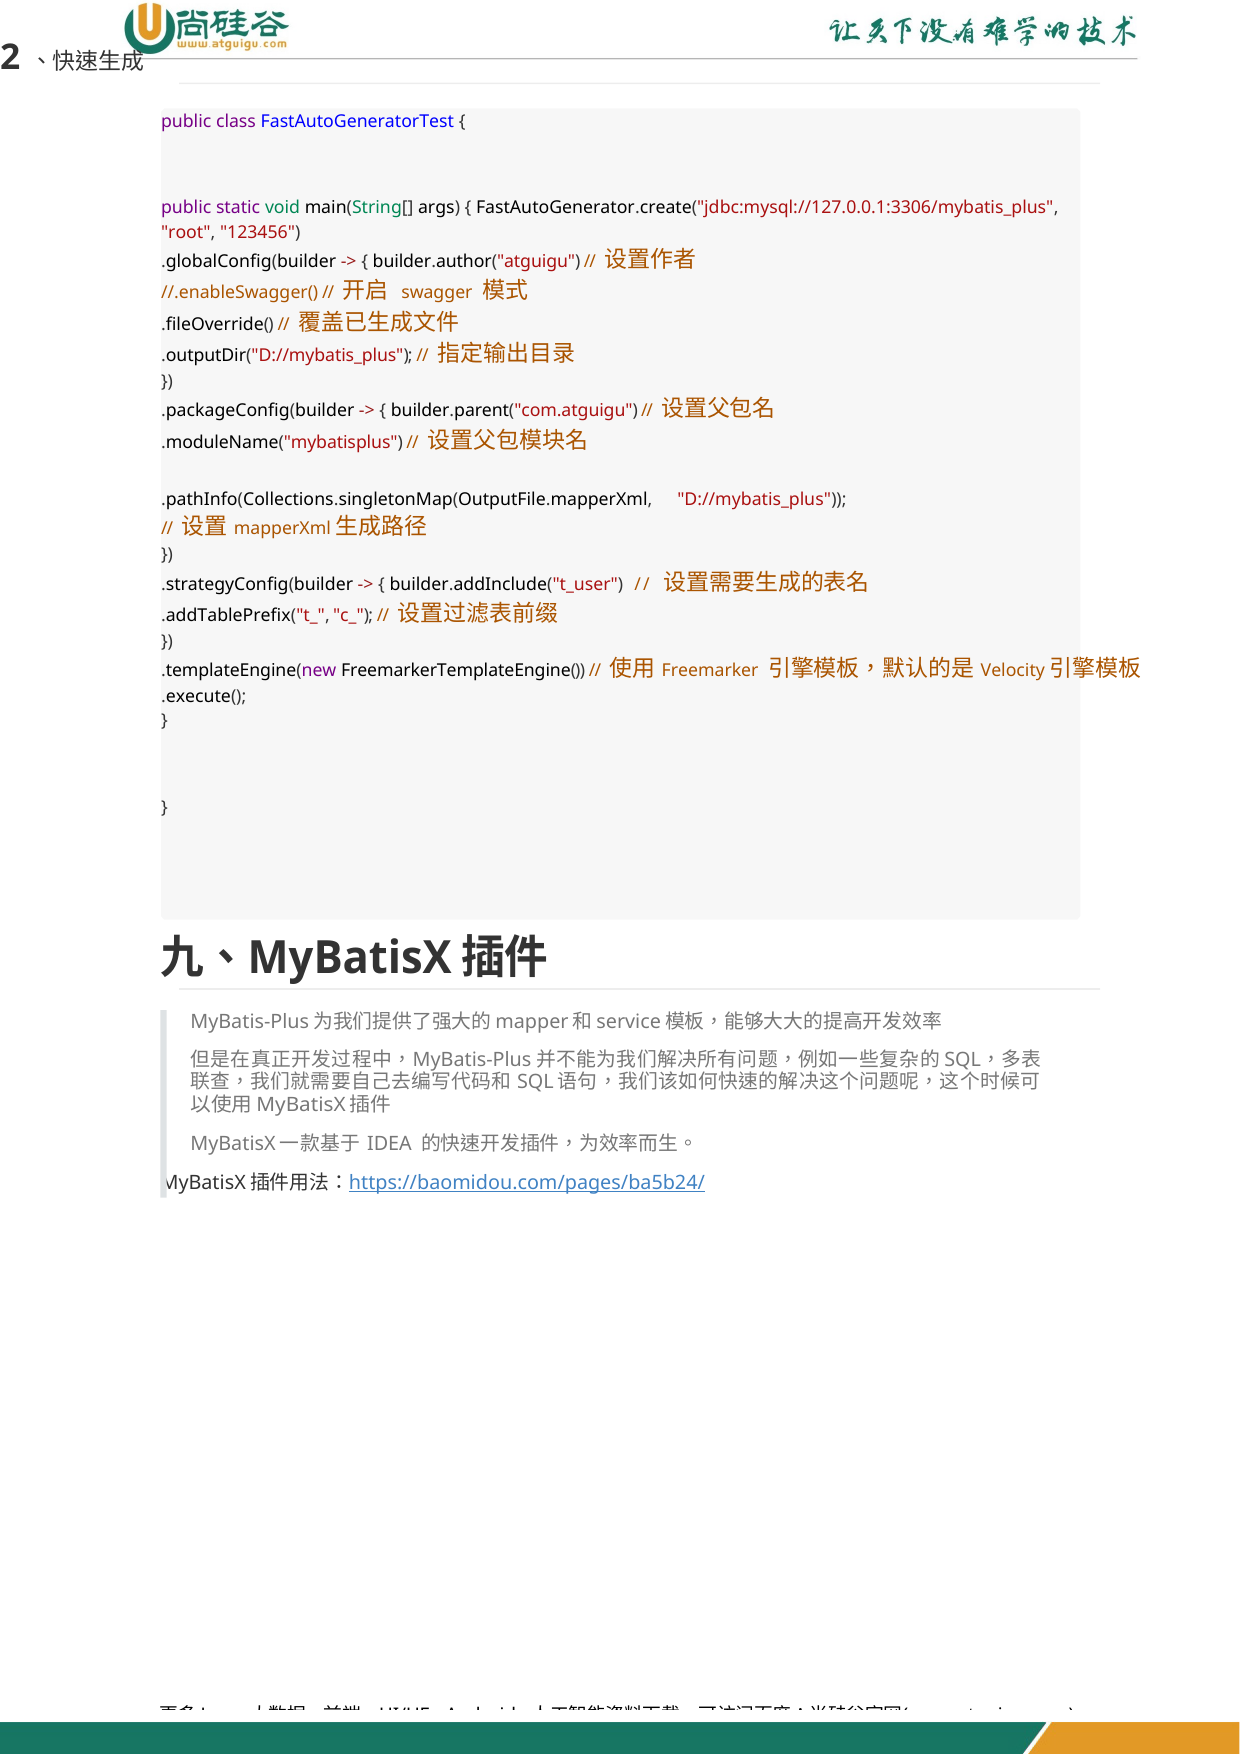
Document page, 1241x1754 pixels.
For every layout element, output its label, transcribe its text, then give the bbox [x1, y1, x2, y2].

picture [0, 0, 1240, 67]
subtitle 九、MyBatisX插件 [160, 104, 1240, 987]
text MyBatisX插件用法：https://baomidou.com/pages/ba5b24/ [167, 1168, 1240, 1195]
picture [126, 55, 135, 67]
picture [0, 1721, 1240, 1754]
text MyBatisX一款基于 IDEA 的快速开发插件，为效率而生。 [190, 1129, 1240, 1156]
text MyBatis-Plus为我们提供了强大的mapper和service模板，能够大大的提高开发效率 [190, 1007, 1240, 1034]
text 但是在真正开发过程中，MyBatis-Plus并不能为我们解决所有问题，例如一些复杂的SQL，多表 联查，我们就需要自己去编写代码和SQL语句，我们该如何快速的解决这个问题呢，这个时候可 以使用MyBatisX插件 [190, 1048, 1042, 1117]
